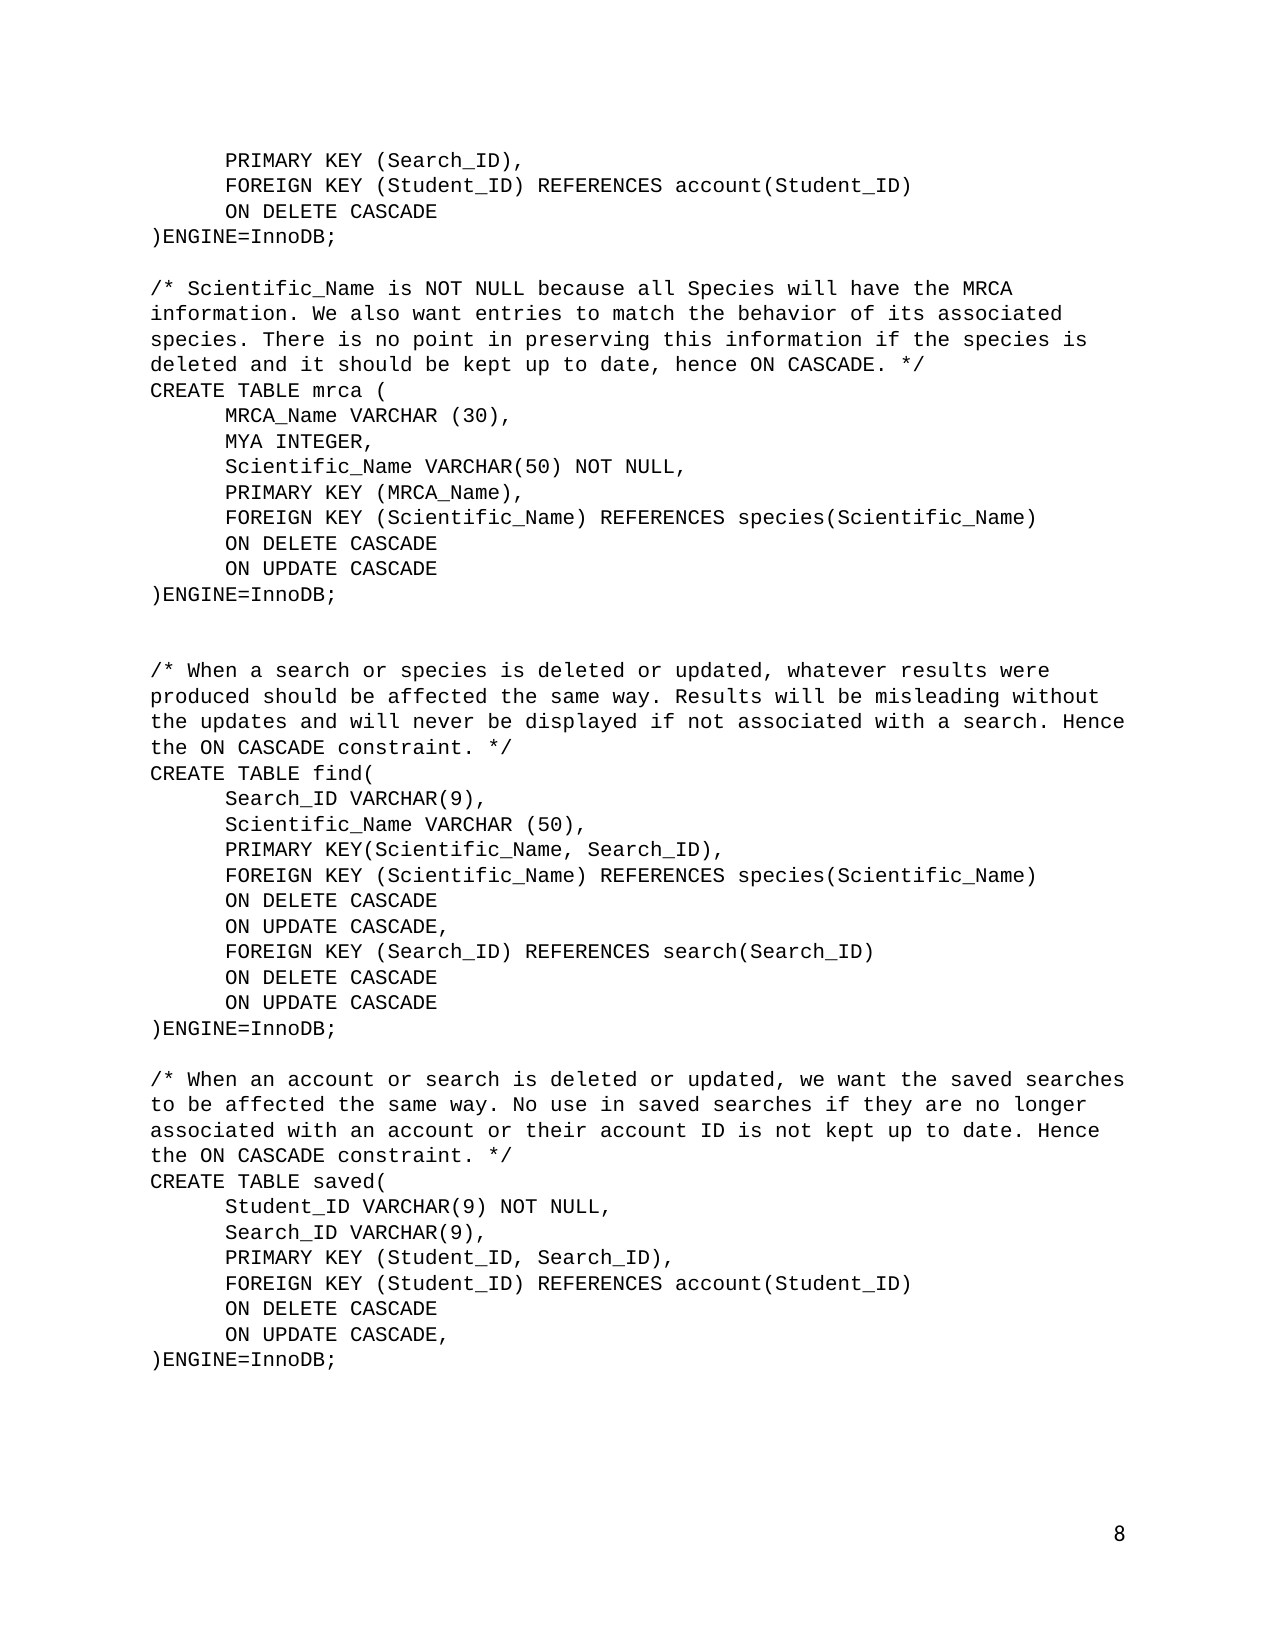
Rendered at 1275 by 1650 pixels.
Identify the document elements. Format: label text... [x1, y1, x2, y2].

text PRIMARY KEY (MRCA_Name), [150, 482, 1125, 505]
text )ENGINE=InnoDB; [150, 1018, 1125, 1041]
text CREATE TABLE saved( [150, 1171, 1125, 1194]
text MYA INTEGER, [150, 431, 1125, 454]
text Student_ID VARCHAR(9) NOT NULL, [150, 1196, 1125, 1220]
text Scientific_Name VARCHAR(50) NOT NULL, [150, 456, 1125, 480]
text )ENGINE=InnoDB; [150, 227, 1125, 250]
text PRIMARY KEY (Student_ID, Search_ID), [150, 1247, 1125, 1271]
text ON UPDATE CASCADE, [150, 1324, 1125, 1348]
text PRIMARY KEY (Search_ID), [150, 150, 1125, 174]
text ON DELETE CASCADE [150, 890, 1125, 914]
text Search_ID VARCHAR(9), [150, 1222, 1125, 1246]
text PRIMARY KEY(Scientific_Name, Search_ID), [150, 839, 1125, 863]
text ON UPDATE CASCADE [150, 992, 1125, 1016]
text ON DELETE CASCADE [150, 533, 1125, 556]
text FOREIGN KEY (Scientific_Name) REFERENCES species(Scientific_Name) [150, 507, 1125, 531]
text )ENGINE=InnoDB; [150, 1349, 1125, 1373]
text ON UPDATE CASCADE [150, 558, 1125, 582]
text Scientific_Name VARCHAR (50), [150, 813, 1125, 837]
text /* When an account or search is deleted or updated, we want the saved searches to be affected the same way. No use in saved searches if they are no longer associated with an account or their account ID is not kept up to date. Hence the ON CASCADE constraint. */ [150, 1069, 1125, 1169]
text )ENGINE=InnoDB; [150, 584, 1125, 607]
text ON DELETE CASCADE [150, 201, 1125, 225]
text FOREIGN KEY (Student_ID) REFERENCES account(Student_ID) [150, 176, 1125, 199]
text FOREIGN KEY (Student_ID) REFERENCES account(Student_ID) [150, 1273, 1125, 1297]
text CREATE TABLE mrca ( [150, 380, 1125, 403]
text FOREIGN KEY (Scientific_Name) REFERENCES species(Scientific_Name) [150, 864, 1125, 888]
text MRCA_Name VARCHAR (30), [150, 405, 1125, 429]
text Search_ID VARCHAR(9), [150, 788, 1125, 812]
text FOREIGN KEY (Search_ID) REFERENCES search(Search_ID) [150, 941, 1125, 965]
text ON DELETE CASCADE [150, 967, 1125, 990]
text /* Scientific_Name is NOT NULL because all Species will have the MRCA information. We also want entries to match the behavior of its associated species. There is no point in preserving this information if the species is deleted and it should be kept up to date, hence ON CASCADE. */ [150, 278, 1125, 378]
text ON UPDATE CASCADE, [150, 916, 1125, 939]
text CREATE TABLE find( [150, 762, 1125, 786]
text ON DELETE CASCADE [150, 1298, 1125, 1322]
text /* When a search or species is deleted or updated, whatever results were produced should be affected the same way. Results will be misleading without the updates and will never be displayed if not associated with a search. Hence the ON CASCADE constraint. */ [150, 660, 1125, 761]
